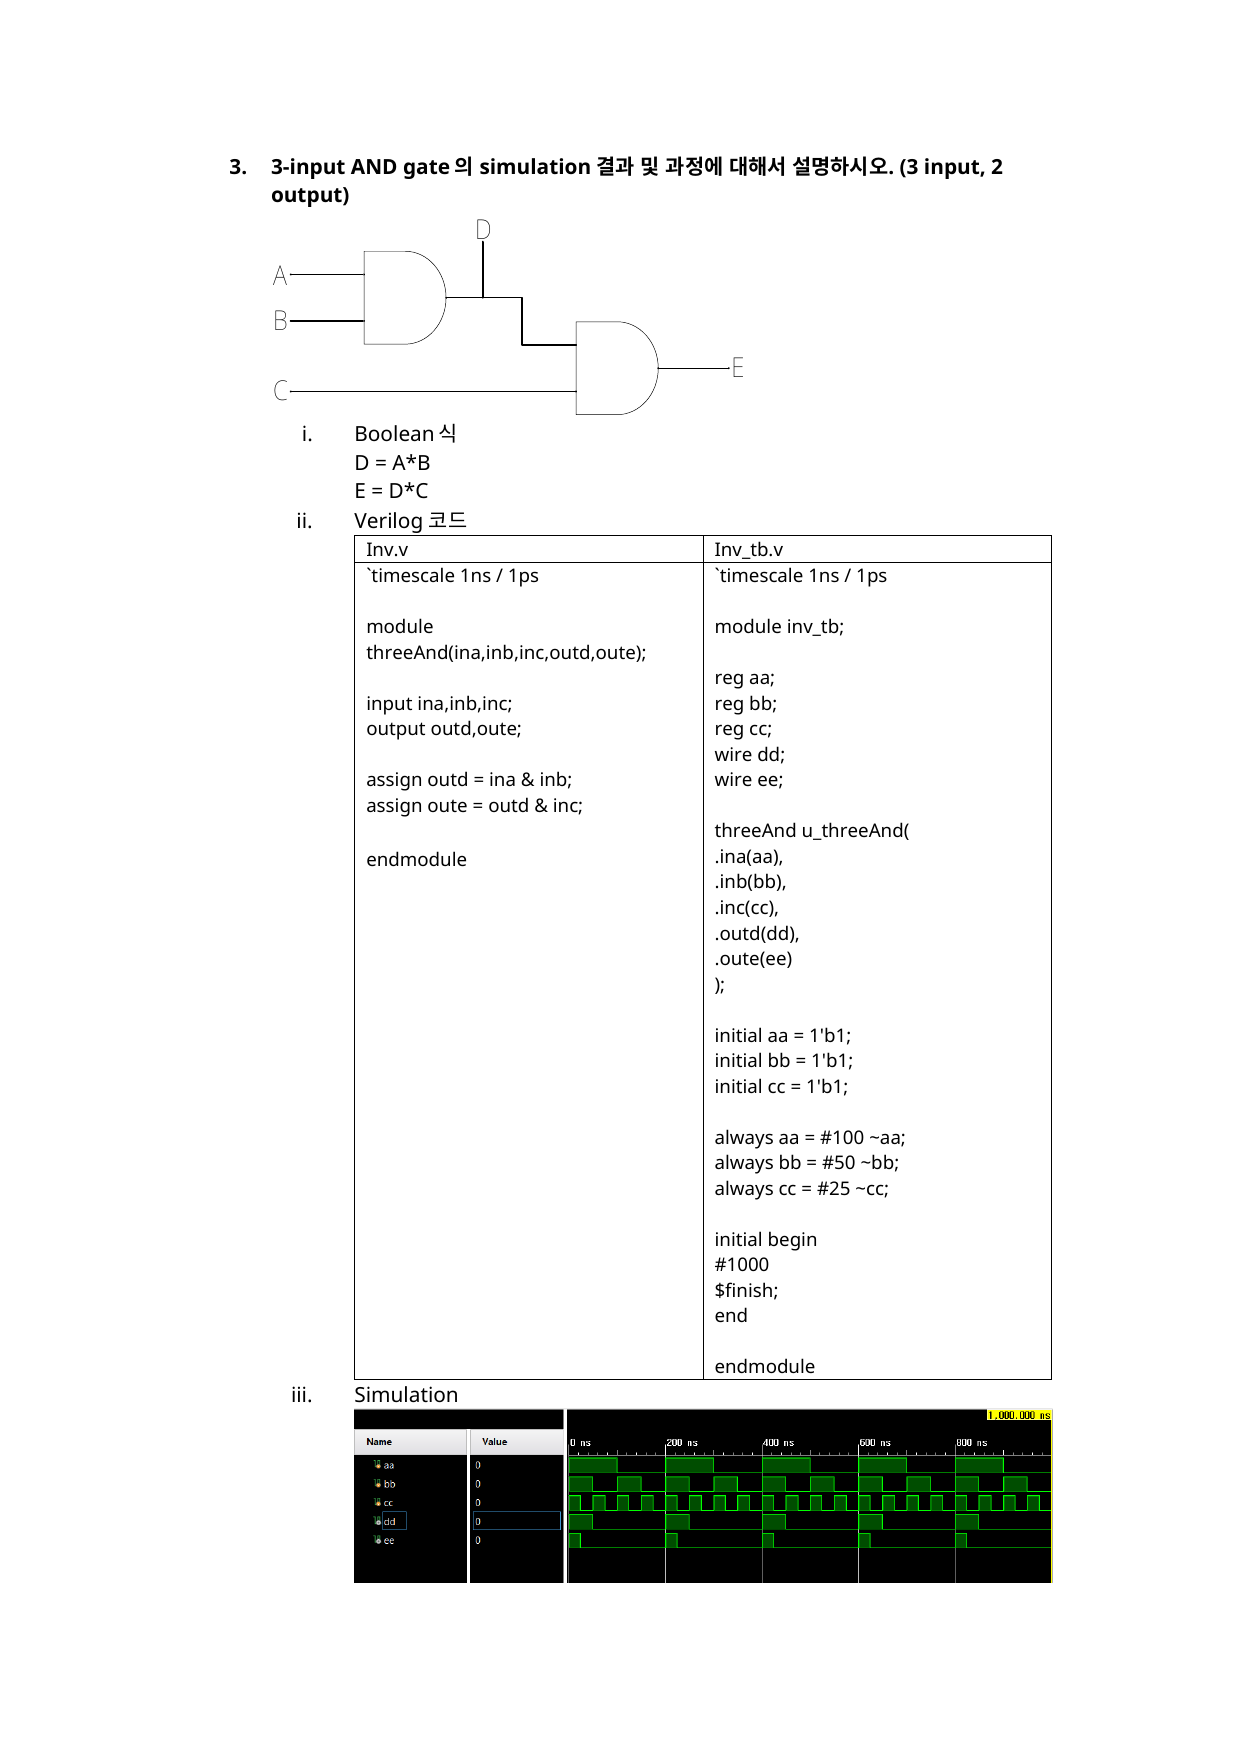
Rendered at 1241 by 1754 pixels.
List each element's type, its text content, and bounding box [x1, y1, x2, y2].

table_header Inv_tb.v [704, 536, 1051, 562]
list Verilog 코드 [312, 505, 1053, 535]
table_cell `timescale 1ns / 1ps module inv_tb; reg aa; reg bb; reg cc; wire dd; wire ee; threeAnd u_threeAnd( .ina(aa), .inb(bb), .inc(cc), .outd(dd), .oute(ee) ); initial aa = 1'b1; initial bb = 1'b1; initial cc = 1'b1; always aa = #100 ~aa; always bb = #50 ~bb; always cc = #25 ~cc; initial begin #1000 $finish; end endmodule [704, 563, 1051, 1379]
table_cell `timescale 1ns / 1ps module threeAnd(ina,inb,inc,outd,oute); input ina,inb,inc; output outd,oute; assign outd = ina & inb; assign oute = outd & inc; endmodule [355, 563, 703, 1379]
list Boolean식 [312, 417, 1053, 448]
text E = D*C [354, 476, 1053, 505]
text D = A*B [354, 448, 1053, 476]
picture [354, 1408, 1053, 1583]
list Simulation [312, 1380, 1053, 1409]
list 3-input AND gate의 simulation 결과 및 과정에 대해서 설명하시오. (3 input, 2 output) [229, 150, 1053, 209]
table_header Inv.v [355, 536, 703, 562]
